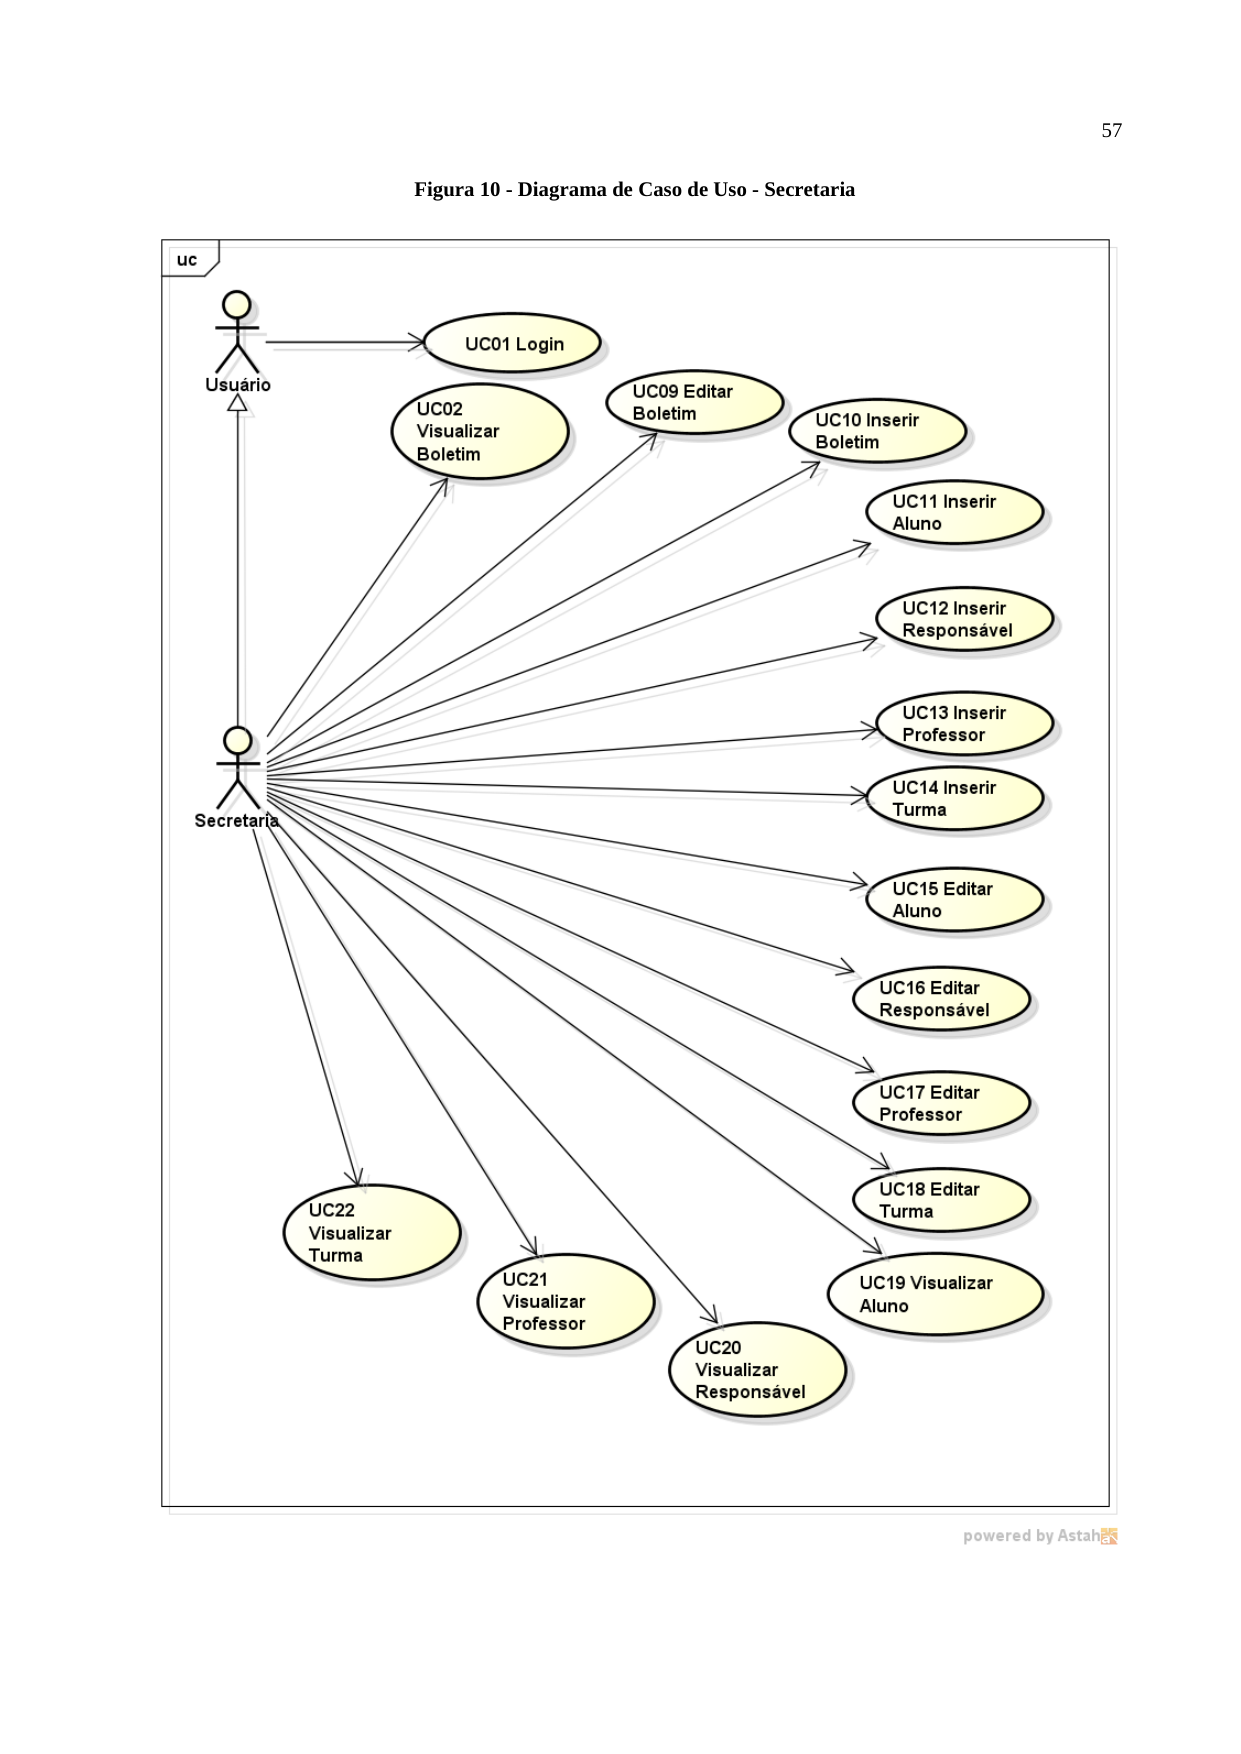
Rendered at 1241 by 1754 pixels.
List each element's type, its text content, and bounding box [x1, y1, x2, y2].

picture [147, 225, 1123, 1550]
